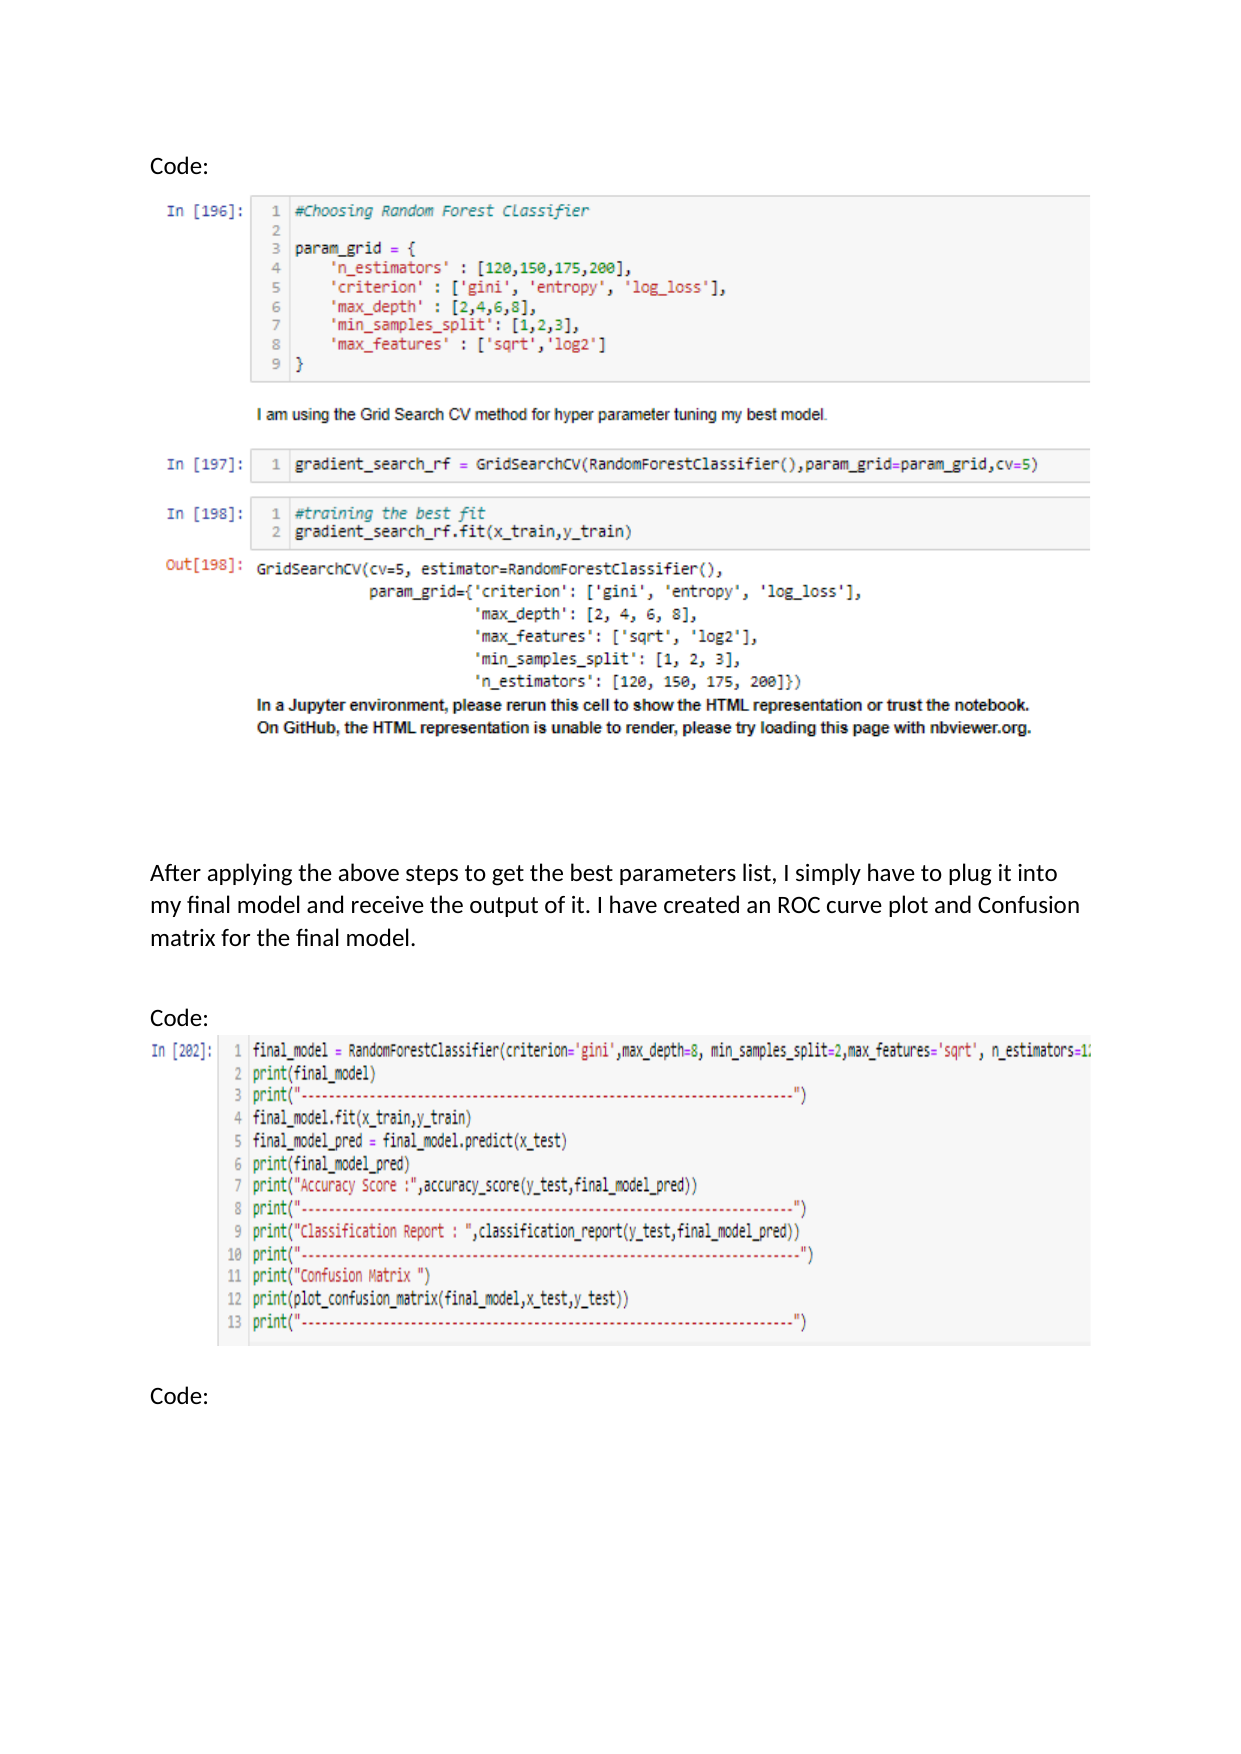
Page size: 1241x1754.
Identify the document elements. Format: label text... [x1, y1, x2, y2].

text Code: Code: [150, 1346, 1090, 1411]
text Code: After applying the above steps to get the best parameters list, I simply have to plug it into my final model and receive the output of it. I have created an ROC curve plot and Confusion matrix for the final model. [150, 150, 1090, 182]
text Code: Code: [150, 1002, 1090, 1035]
picture [150, 1035, 1091, 1346]
text Code: After applying the above steps to get the best parameters list, I simply have to plug it into my final model and receive the output of it. I have created an ROC curve plot and Confusion matrix for the final model. [150, 756, 1090, 983]
picture [150, 182, 1091, 756]
